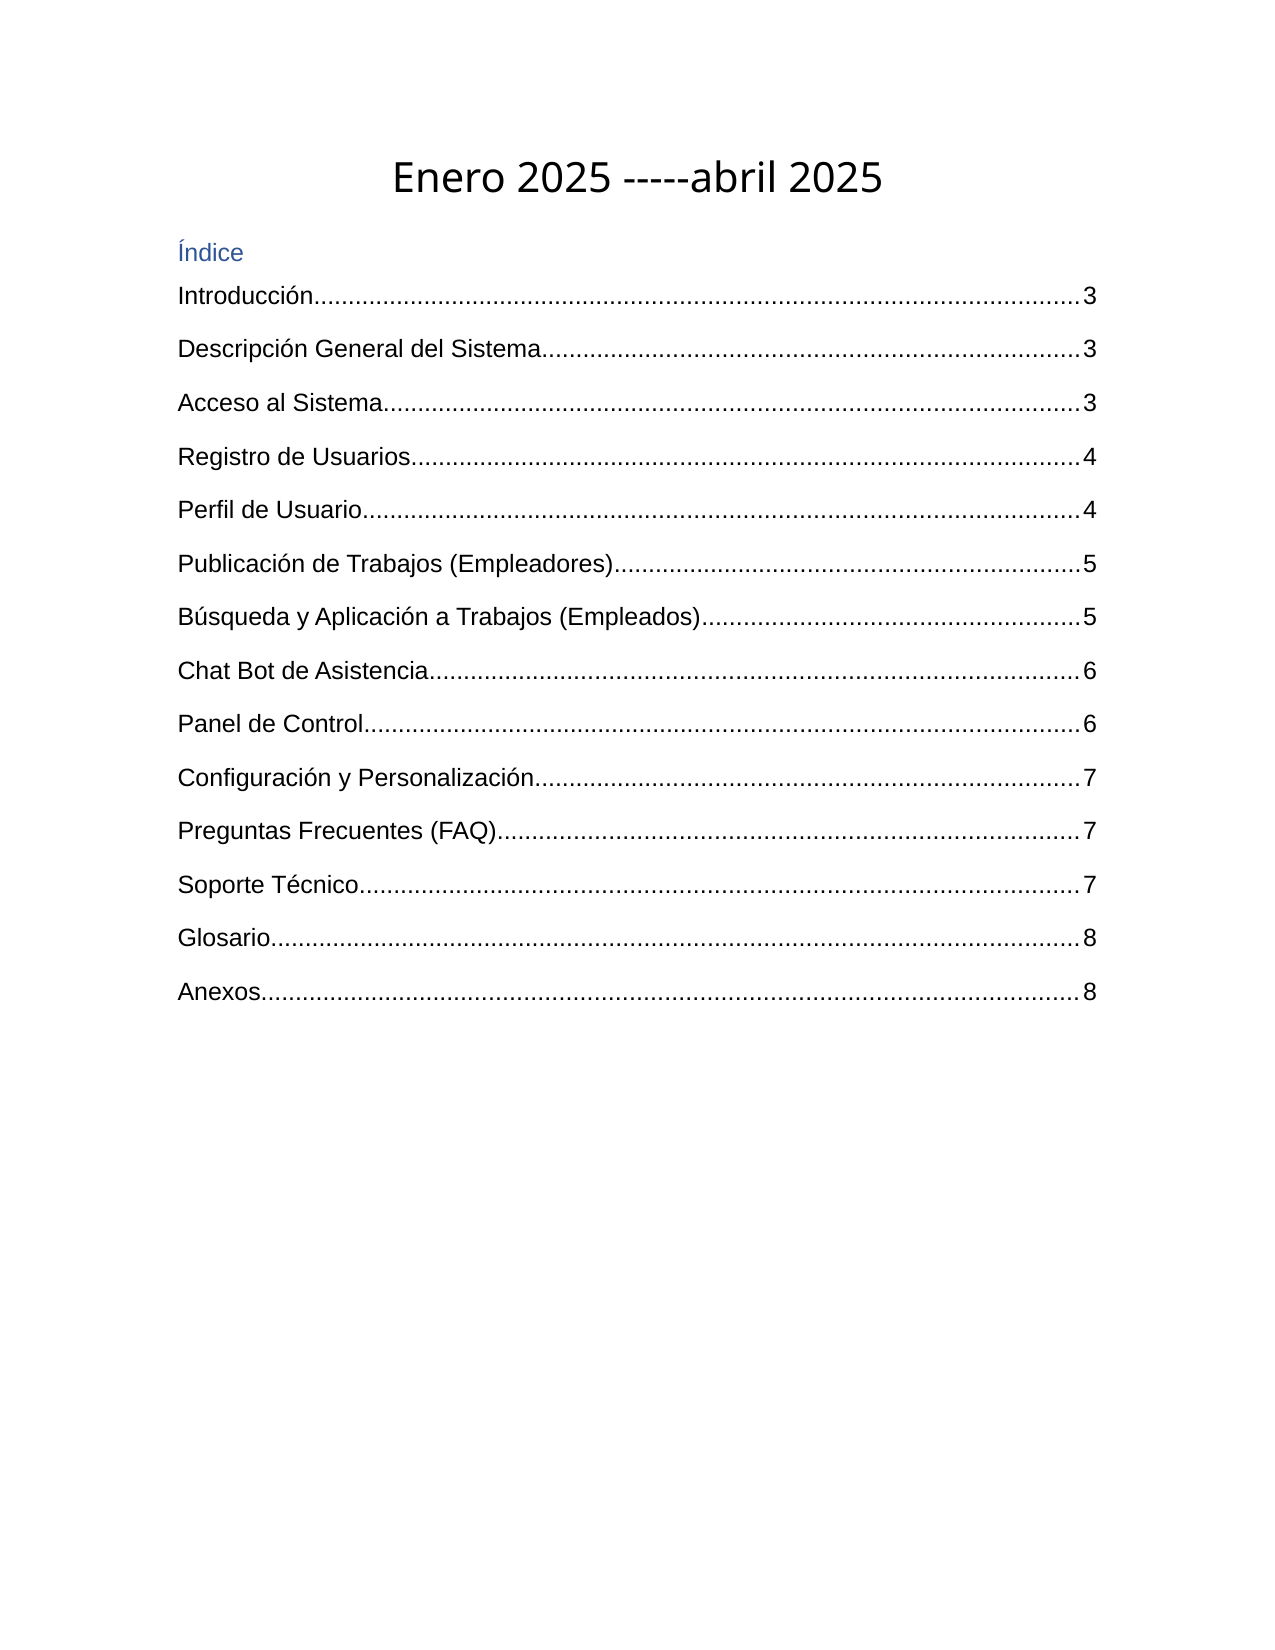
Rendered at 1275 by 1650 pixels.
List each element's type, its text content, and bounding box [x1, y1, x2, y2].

text Enero 2025 -----abril 2025 [177, 148, 1098, 204]
